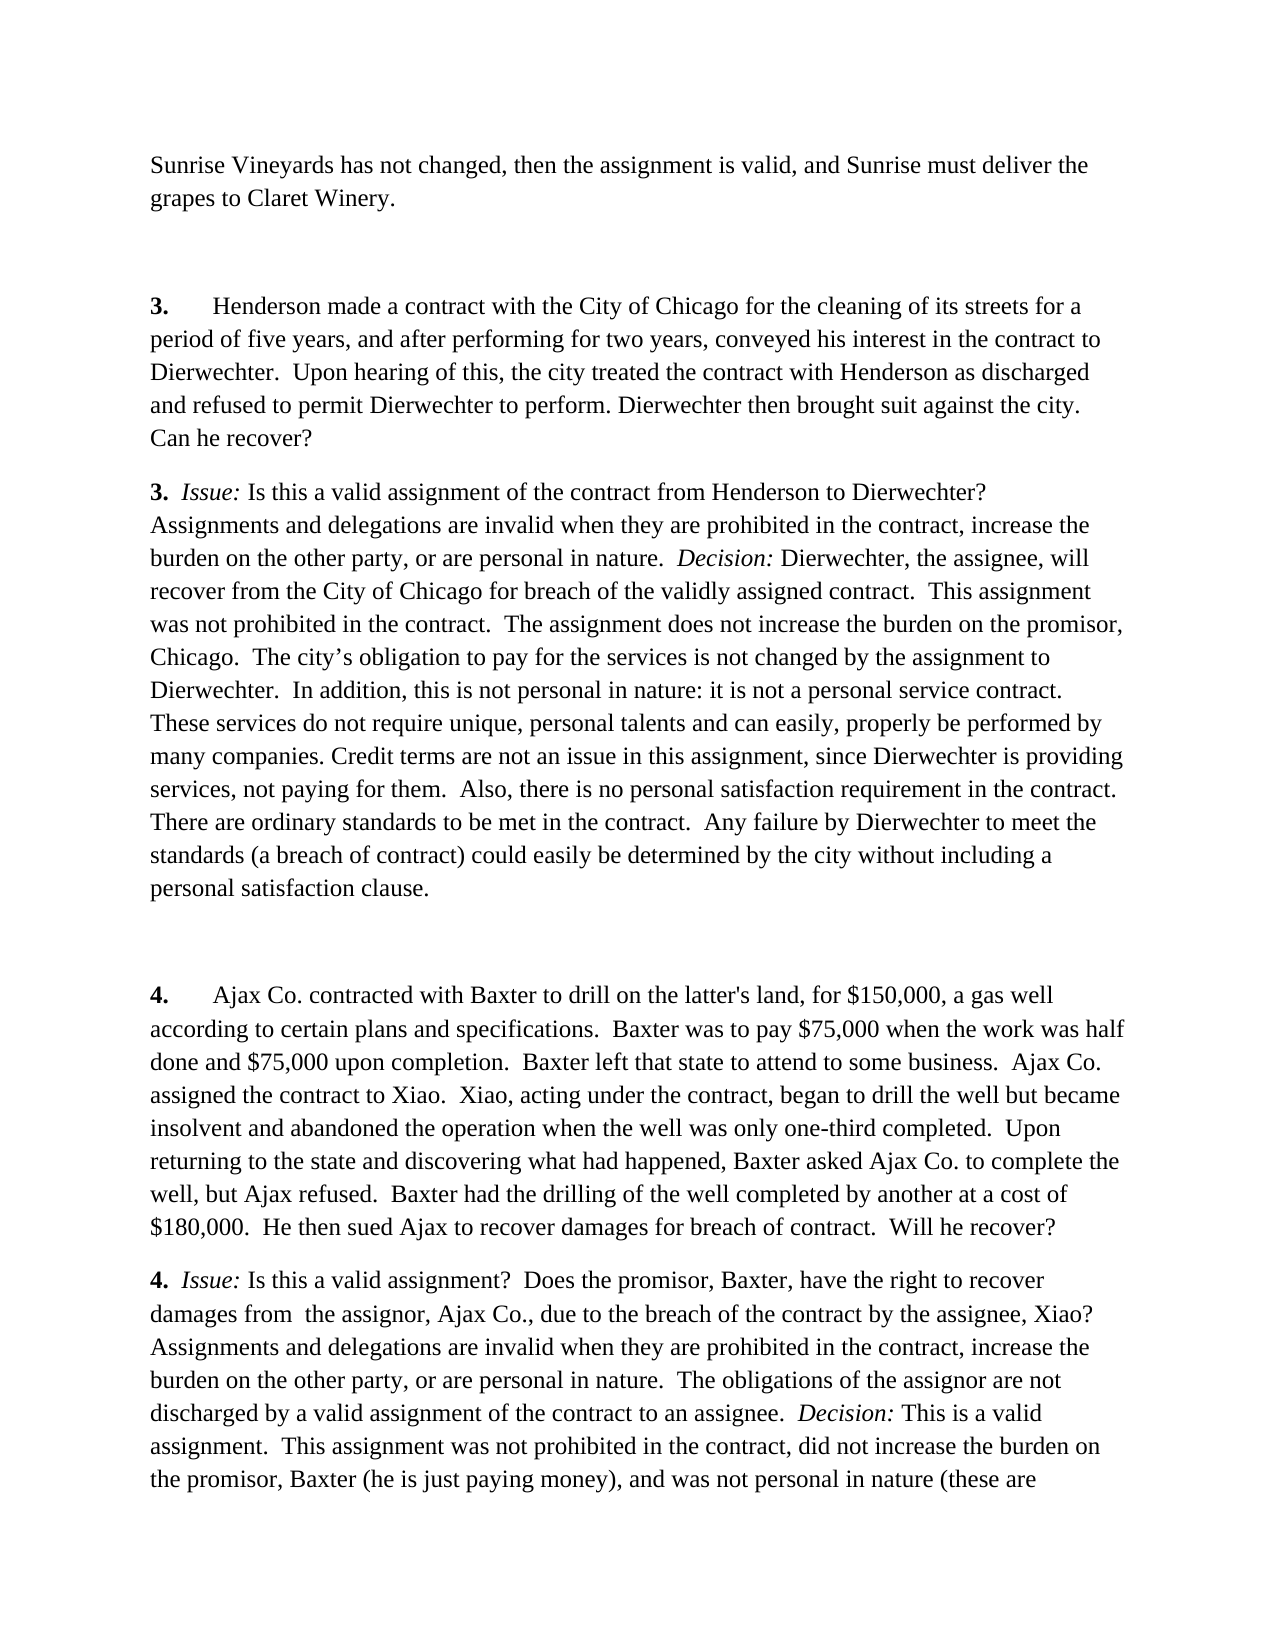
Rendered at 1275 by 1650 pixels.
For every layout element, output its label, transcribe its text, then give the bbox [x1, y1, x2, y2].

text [150, 1266, 1125, 1492]
text 3. Issue: Is this a valid assignment of the contract from Henderson to Dierwechter? Assignments and delegations are invalid when they are prohibited in the contract, increase the burden on the other party, or are personal in nature. Decision: Dierwechter, the assignee, will recover from the City of Chicago for breach of the validly assigned contract. This assignment was not prohibited in the contract. The assignment does not increase the burden on the promisor, Chicago. The city’s obligation to pay for the services is not changed by the assignment to Dierwechter. In addition, this is not personal in nature: it is not a personal service contract. These services do not require unique, personal talents and can easily, properly be performed by many companies. Credit terms are not an issue in this assignment, since Dierwechter is providing services, not paying for them. Also, there is no personal satisfaction requirement in the contract. There are ordinary standards to be met in the contract. Any failure by Dierwechter to meet the standards (a breach of contract) could easily be determined by the city without including a personal satisfaction clause. [150, 477, 1125, 902]
text 4. Ajax Co. contracted with Baxter to drill on the latter's land, for $150,000, a gas well according to certain plans and specifications. Baxter was to pay $75,000 when the work was half done and $75,000 upon completion. Baxter left that state to attend to some business. Ajax Co. assigned the contract to Xiao. Xiao, acting under the contract, began to drill the well but became insolvent and abandoned the operation when the well was only one-third completed. Upon returning to the state and discovering what had happened, Baxter asked Ajax Co. to complete the well, but Ajax refused. Baxter had the drilling of the well completed by another at a cost of $180,000. He then sued Ajax to recover damages for breach of contract. Will he recover? [150, 981, 1125, 1241]
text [150, 150, 1125, 212]
text 3. Henderson made a contract with the City of Chicago for the cleaning of its streets for a period of five years, and after performing for two years, conveyed his interest in the contract to Dierwechter. Upon hearing of this, the city treated the contract with Henderson as discharged and refused to permit Dierwechter to perform. Dierwechter then brought suit against the city. Can he recover? [150, 291, 1125, 452]
